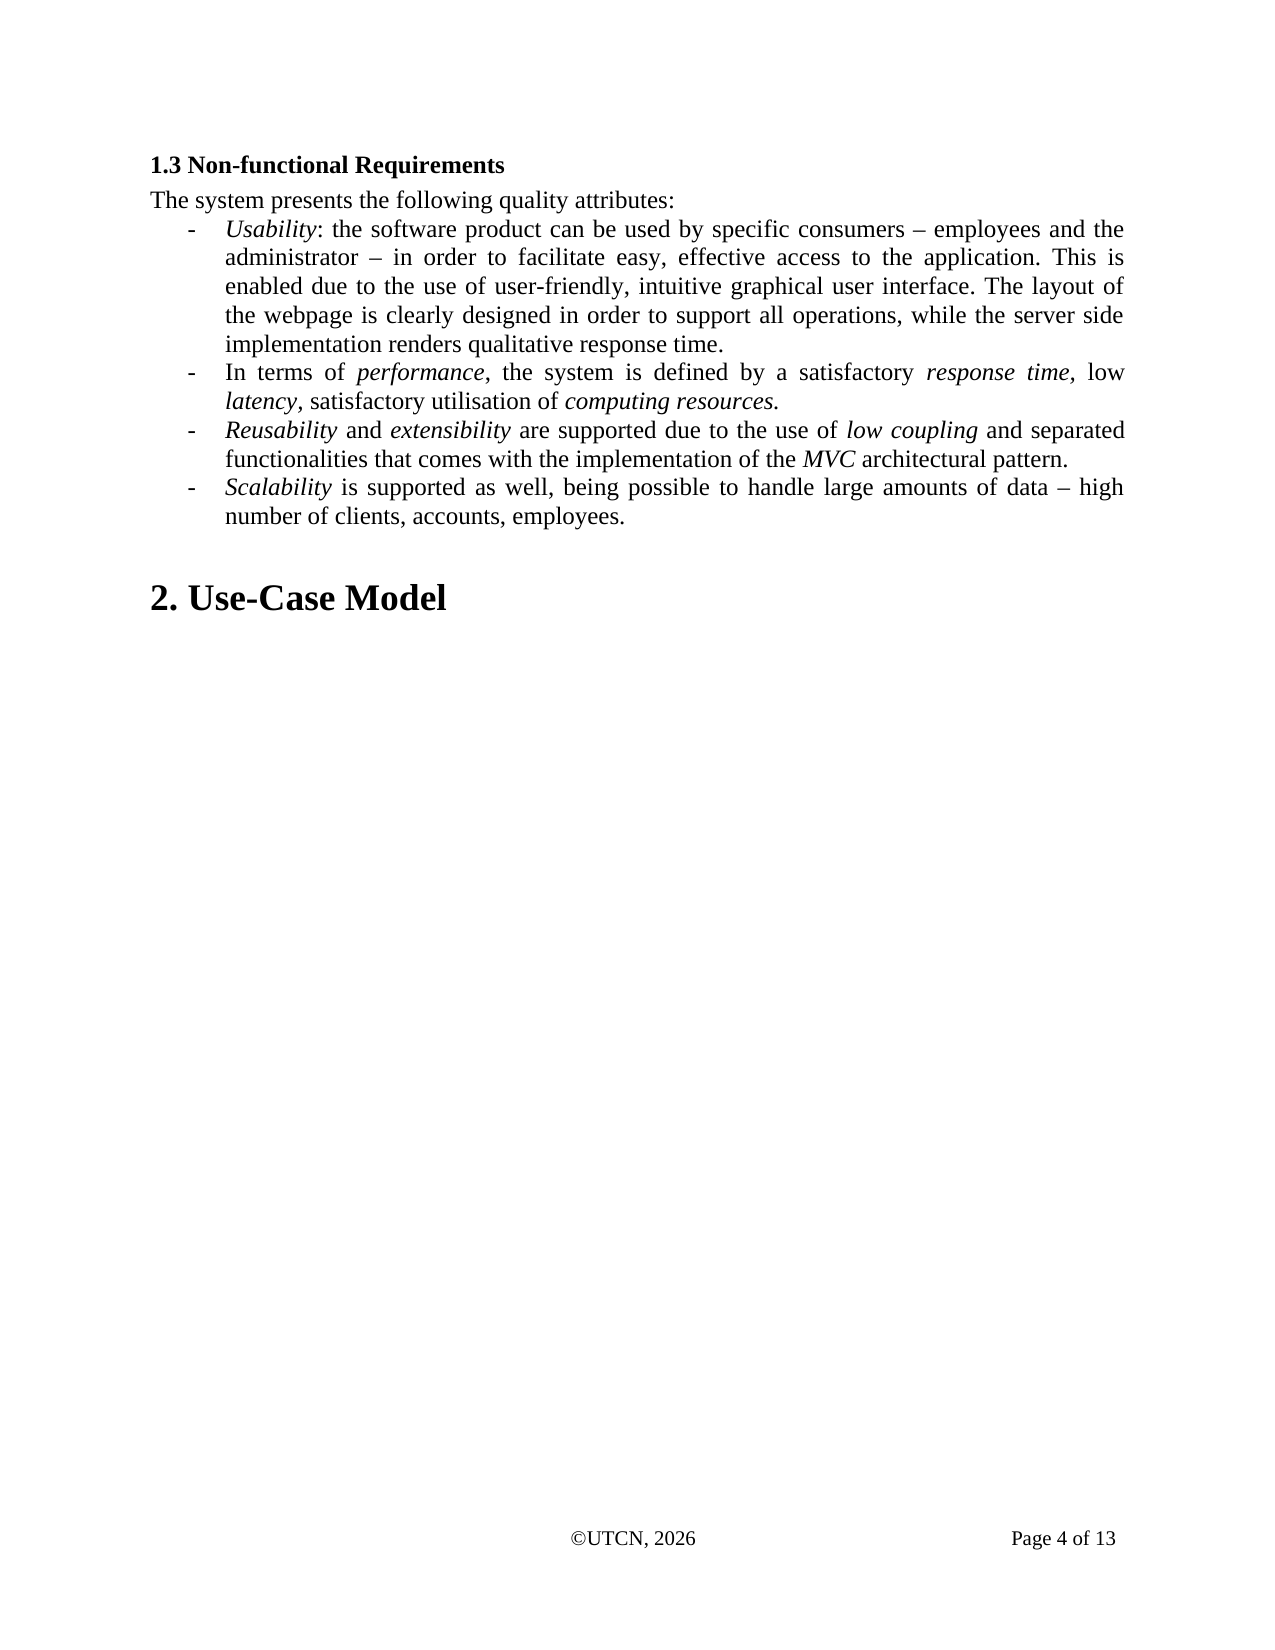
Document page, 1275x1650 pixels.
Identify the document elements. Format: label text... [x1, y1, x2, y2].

list Usability: the software product can be used by specific consumers – employees and the administrator – in order to facilitate easy, effective access to the application. This is enabled due to the use of user-friendly, intuitive graphical user interface. The layout of the webpage is clearly designed in order to support all operations, while the server side implementation renders qualitative response time. [187, 214, 1125, 357]
title 2. Use-Case Model [150, 575, 1125, 618]
list Scalability is supported as well, being possible to handle large amounts of data – high number of clients, accounts, employees. [187, 472, 1125, 530]
list Reusability and extensibility are supported due to the use of low coupling and separated functionalities that comes with the implementation of the MVC architectural pattern. [187, 415, 1125, 472]
subtitle Non-functional Requirements [150, 150, 1125, 179]
text The system presents the following quality attributes: [150, 185, 1125, 214]
list In terms of performance, the system is defined by a satisfactory response time, low latency, satisfactory utilisation of computing resources. [187, 357, 1125, 415]
